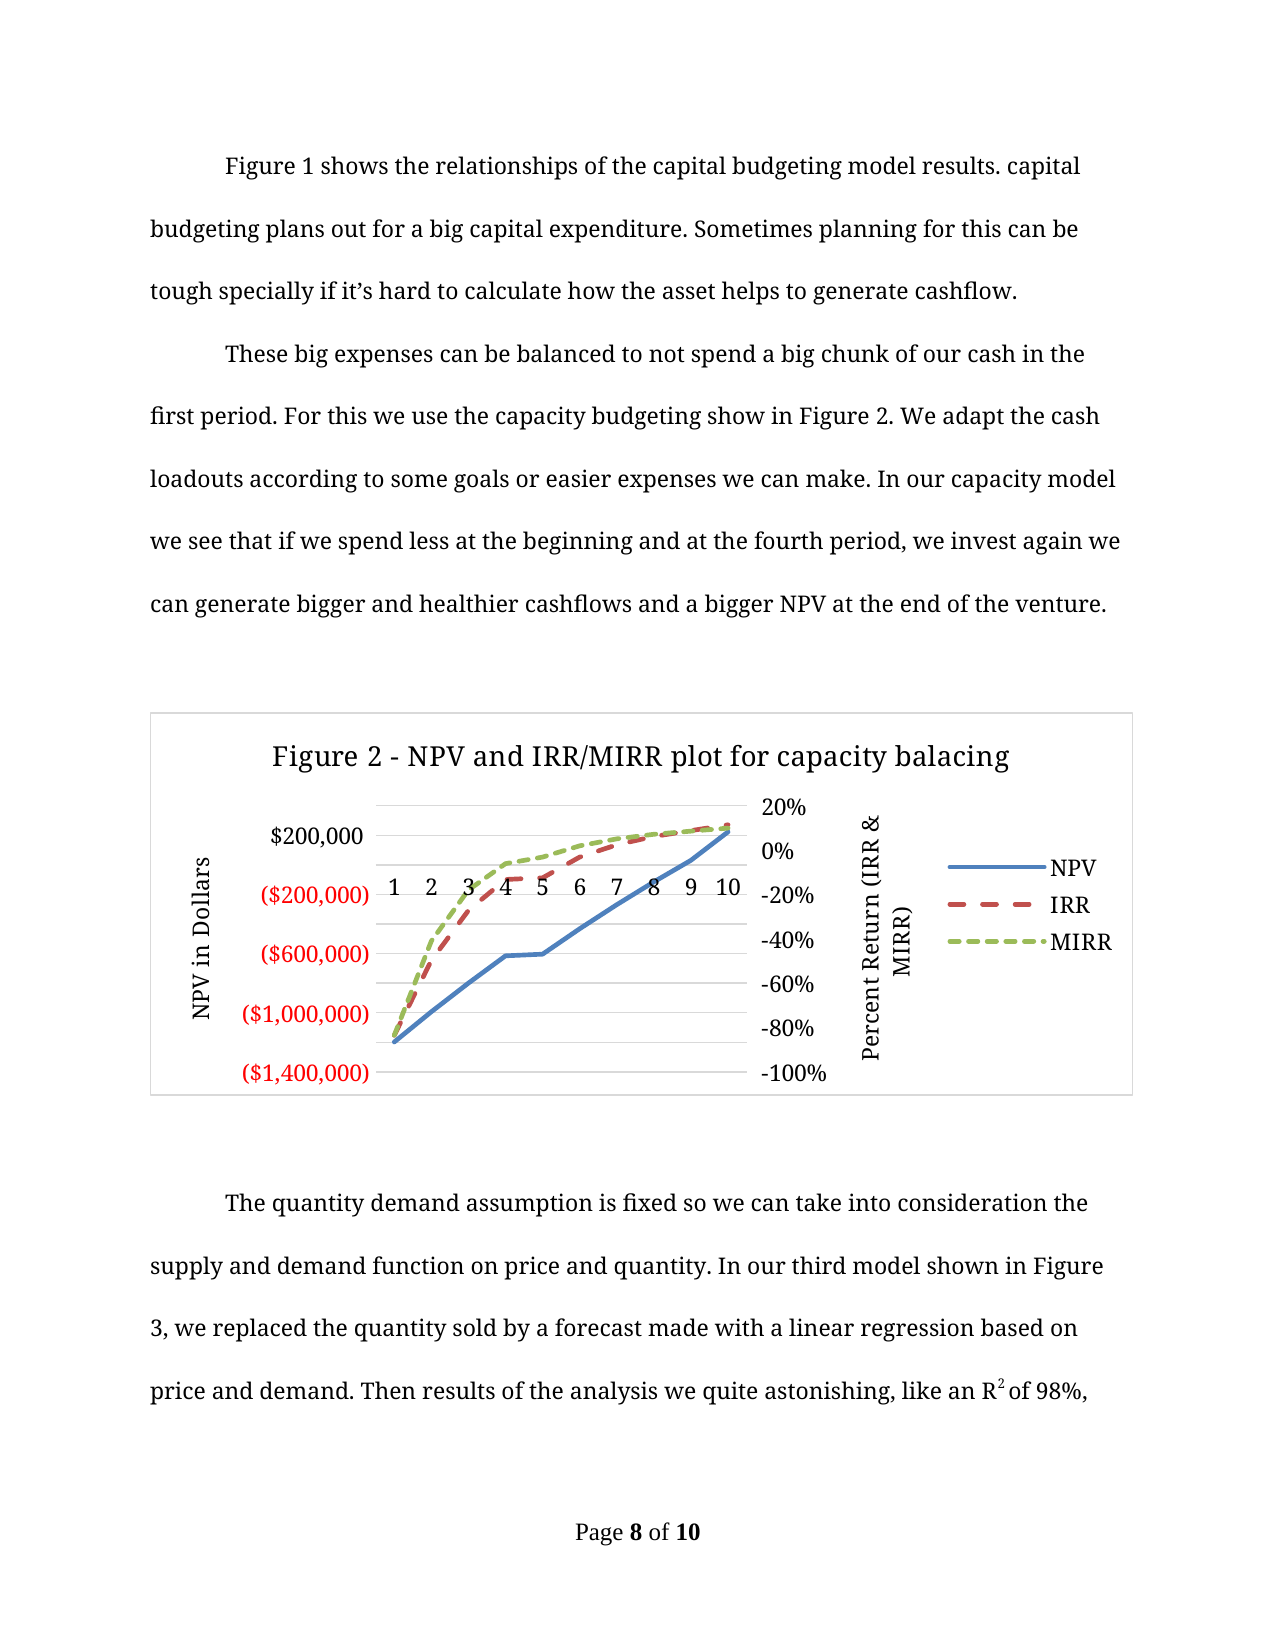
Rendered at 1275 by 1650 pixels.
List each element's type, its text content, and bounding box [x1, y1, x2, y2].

text Figure 1 shows the relationships of the capital budgeting model results. capital budgeting plans out for a big capital expenditure. Sometimes planning for this can be tough specially if it’s hard to calculate how the asset helps to generate cashflow. [150, 150, 1125, 306]
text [150, 1187, 1125, 1406]
text These big expenses can be balanced to not spend a big chunk of our cash in the first period. For this we use the capacity budgeting show in Figure 2. We adapt the cash loadouts according to some goals or easier expenses we can make. In our capacity model we see that if we spend less at the beginning and at the fourth period, we invest again we can generate bigger and healthier cashflows and a bigger NPV at the end of the venture. [150, 337, 1125, 619]
